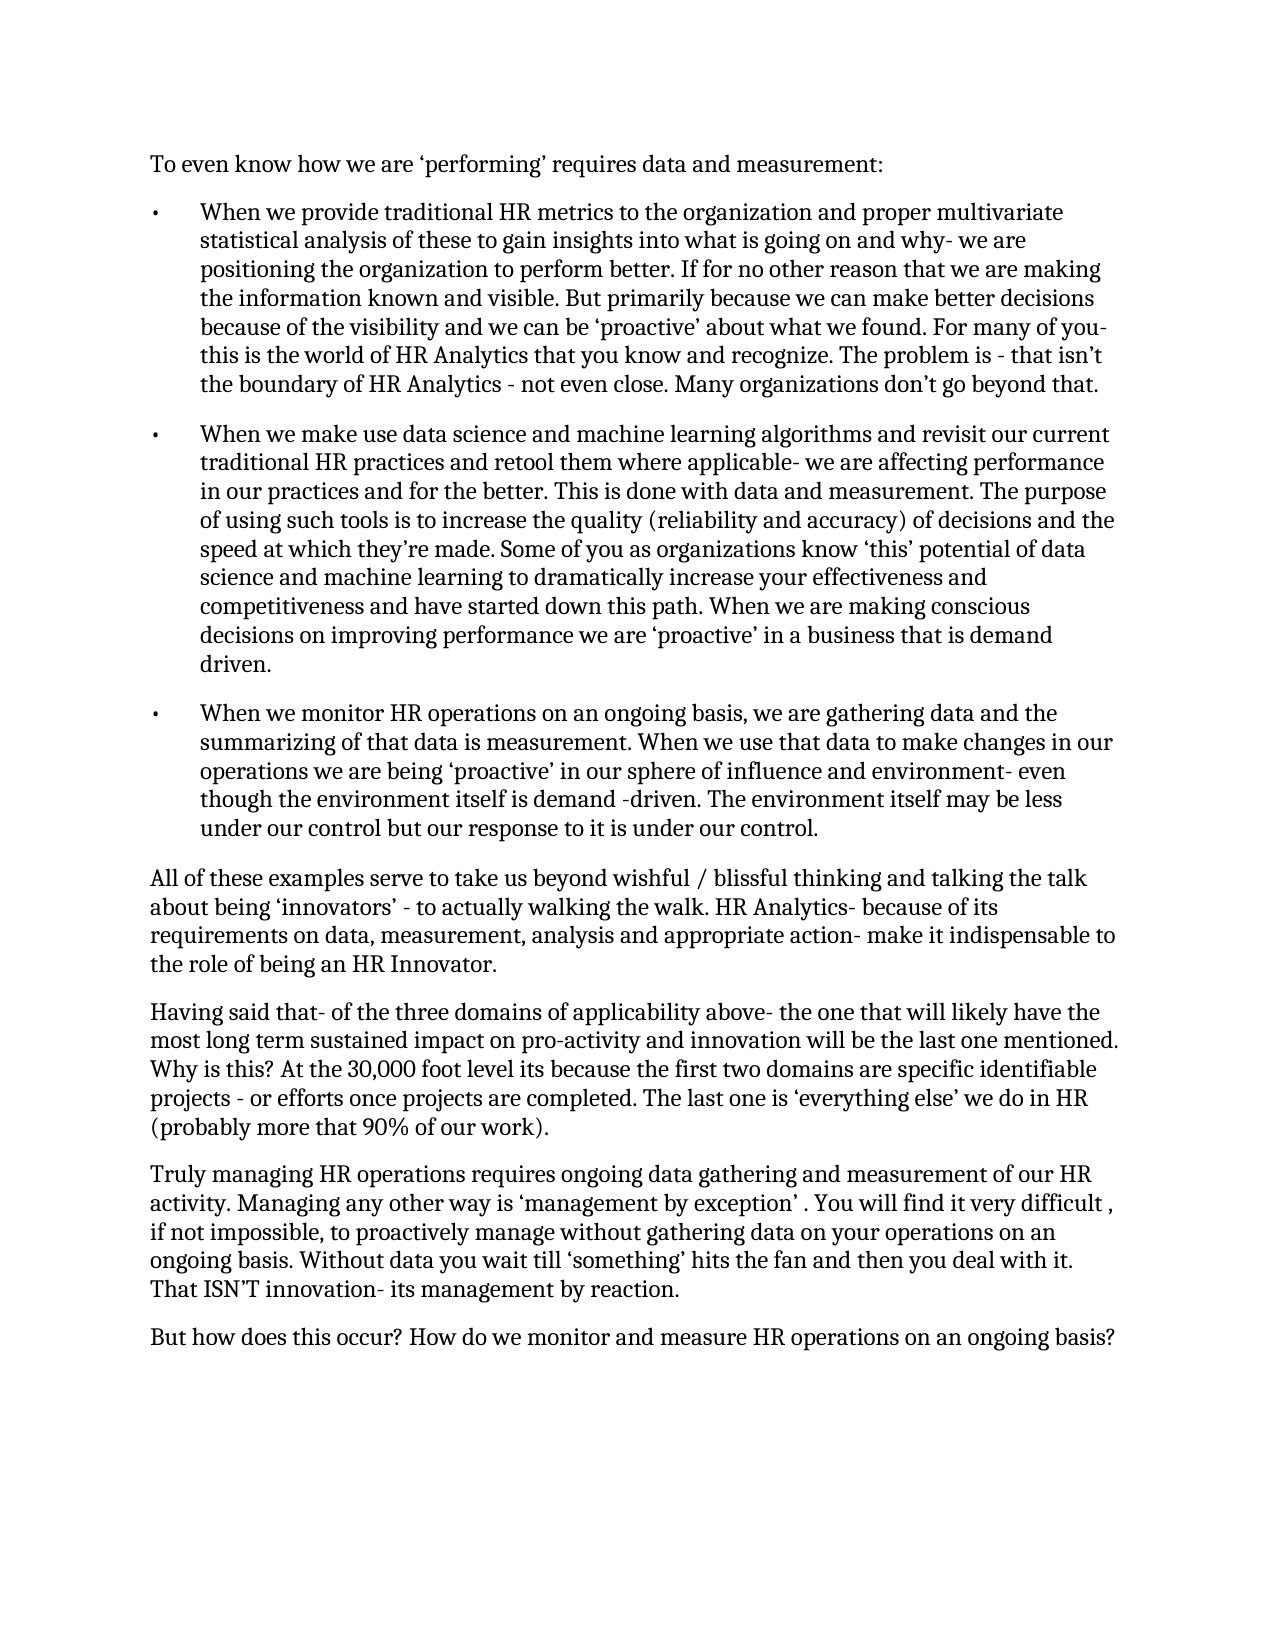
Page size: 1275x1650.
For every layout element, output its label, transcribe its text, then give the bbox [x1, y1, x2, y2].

list When we provide traditional HR metrics to the organization and proper multivariate statistical analysis of these to gain insights into what is going on and why- we are positioning the organization to perform better. If for no other reason that we are making the information known and visible. But primarily because we can make better decisions because of the visibility and we can be ‘proactive’ about what we found. For many of you- this is the world of HR Analytics that you know and recognize. The problem is - that isn’t the boundary of HR Analytics - not even close. Many organizations don’t go beyond that. [150, 197, 1125, 399]
list When we monitor HR operations on an ongoing basis, we are gathering data and the summarizing of that data is measurement. When we use that data to make changes in our operations we are being ‘proactive’ in our sphere of influence and environment- even though the environment itself is demand -driven. The environment itself may be less under our control but our response to it is under our control. [150, 699, 1125, 843]
text Having said that- of the three domains of applicability above- the one that will likely have the most long term sustained impact on pro-activity and innovation will be the last one mentioned. Why is this? At the 30,000 foot level its because the first two domains are specific identifiable projects - or efforts once projects are completed. The last one is ‘everything else’ we do in HR (probably more that 90% of our work). [150, 997, 1125, 1141]
text All of these examples serve to take us beyond wishful / blissful thinking and talking the talk about being ‘innovators’ - to actually walking the walk. HR Analytics- because of its requirements on data, measurement, analysis and appropriate action- make it indispensable to the role of being an HR Innovator. [150, 864, 1125, 979]
text To even know how we are ‘performing’ requires data and measurement: [150, 150, 1125, 179]
text Truly managing HR operations requires ongoing data gathering and measurement of our HR activity. Managing any other way is ‘management by exception’ . You will find it very difficult , if not impossible, to proactively manage without gathering data on your operations on an ongoing basis. Without data you wait till ‘something’ hits the fan and then you deal with it. That ISN’T innovation- its management by reaction. [150, 1160, 1125, 1304]
text But how does this occur? How do we monitor and measure HR operations on an ongoing basis? [150, 1322, 1125, 1351]
list When we make use data science and machine learning algorithms and revisit our current traditional HR practices and retool them where applicable- we are affecting performance in our practices and for the better. This is done with data and measurement. The purpose of using such tools is to increase the quality (reliability and accuracy) of decisions and the speed at which they’re made. Some of you as organizations know ‘this’ potential of data science and machine learning to dramatically increase your effectiveness and competitiveness and have started down this path. When we are making conscious decisions on improving performance we are ‘proactive’ in a business that is demand driven. [150, 419, 1125, 678]
